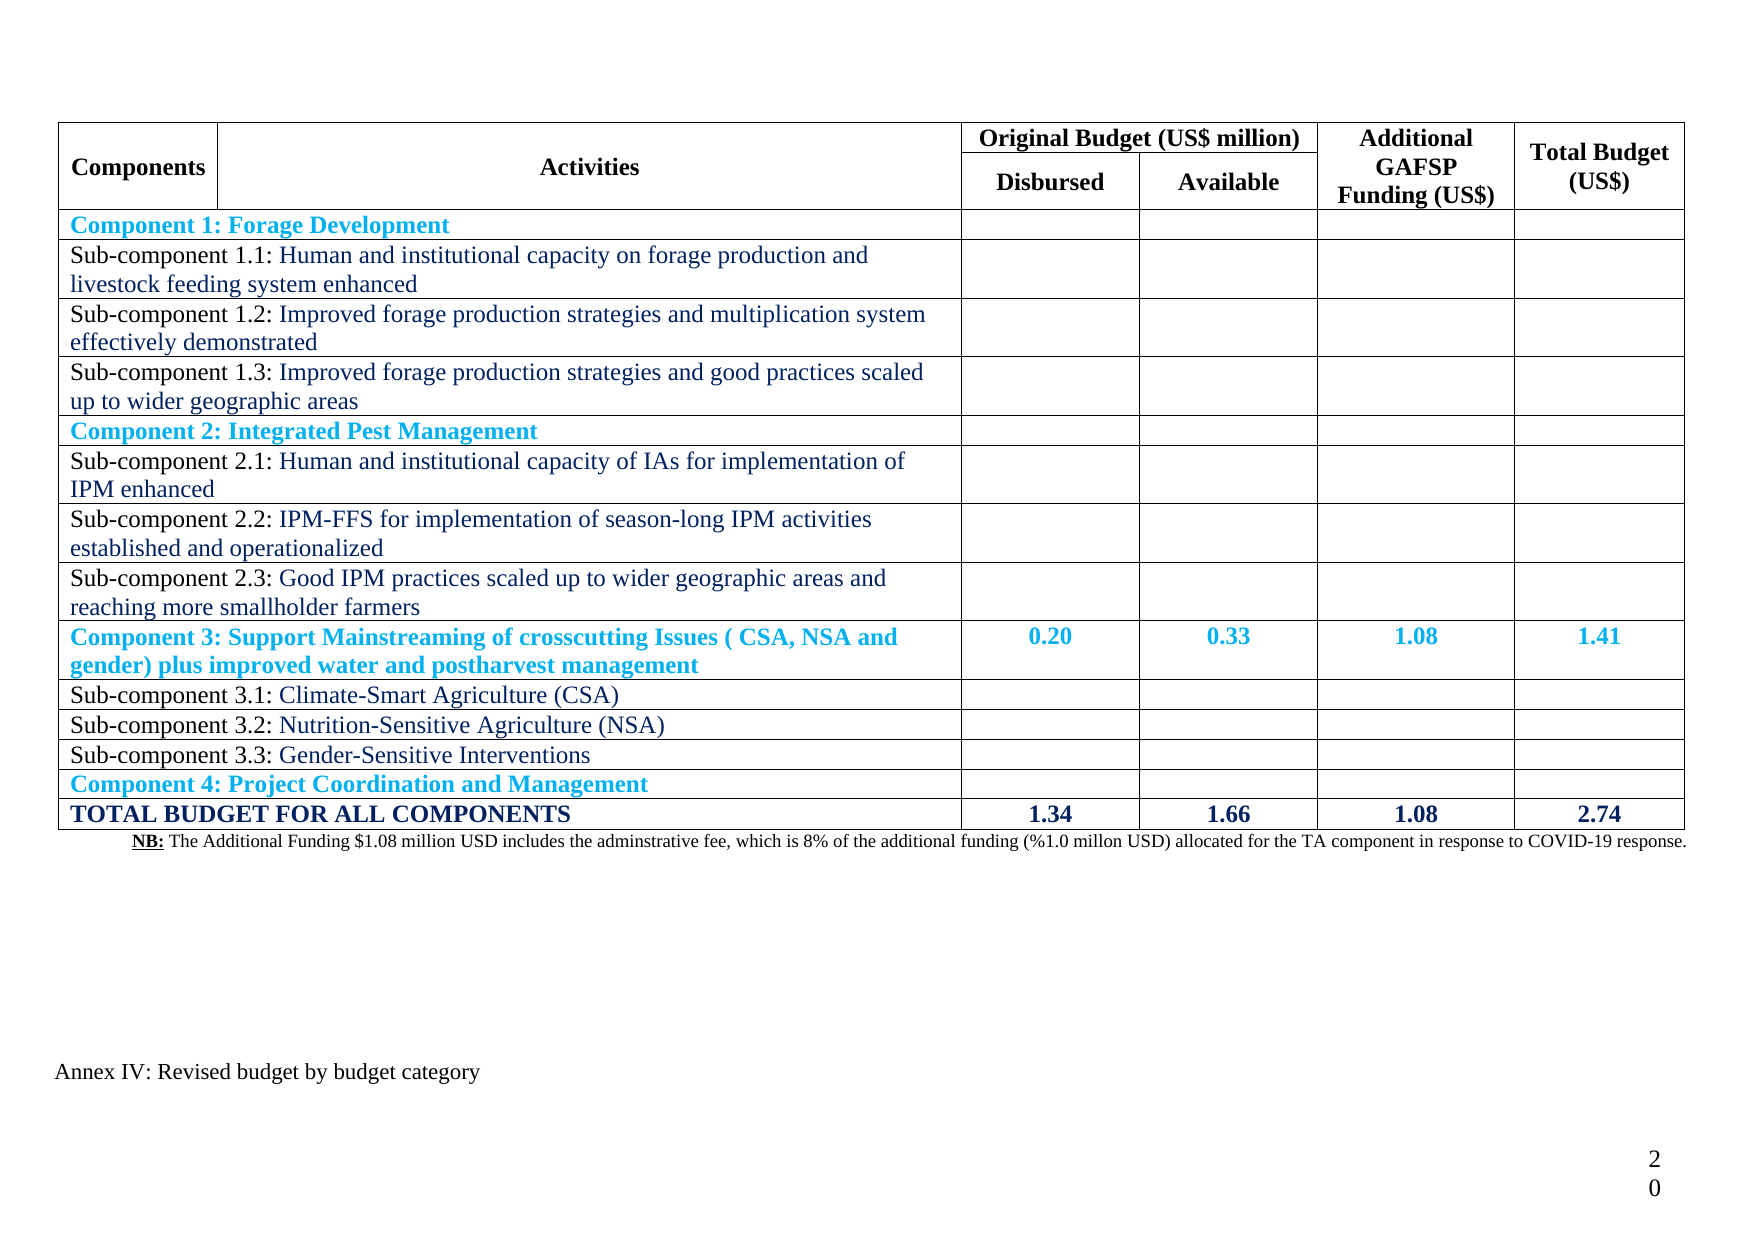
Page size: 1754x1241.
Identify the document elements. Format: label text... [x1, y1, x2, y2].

table_header Activities [218, 123, 961, 209]
table_cell Sub-component 1.1: Human and institutional capacity on forage production and livestock feeding system enhanced [59, 240, 961, 298]
table_cell [1515, 299, 1684, 356]
table_cell Sub-component 3.1: Climate-Smart Agriculture (CSA) [59, 680, 961, 709]
table_cell 1.08 [1318, 621, 1514, 679]
table_cell Component 2: Integrated Pest Management [59, 416, 961, 445]
table_header Original Budget (US$ million) [962, 123, 1317, 152]
table_cell [962, 680, 1139, 709]
table_cell [1140, 504, 1317, 562]
table_cell [1140, 299, 1317, 356]
table_cell TOTAL BUDGET FOR ALL COMPONENTS [59, 799, 961, 829]
table_cell [1318, 299, 1514, 356]
table_cell 1.41 [1515, 621, 1684, 679]
table_cell 1.66 [1140, 799, 1317, 829]
table_cell [1140, 710, 1317, 738]
table_cell [1515, 240, 1684, 298]
table_cell 0.20 [962, 621, 1139, 679]
table_cell [1318, 563, 1514, 620]
table_cell [1140, 770, 1317, 798]
table_cell Sub-component 2.2: IPM-FFS for implementation of season-long IPM activities established and operationalized [59, 504, 961, 562]
table_cell [1515, 710, 1684, 738]
table_cell [1318, 240, 1514, 298]
table_header Components [59, 123, 217, 209]
table_cell [1515, 563, 1684, 620]
table_cell 2.74 [1515, 799, 1684, 829]
table_cell 1.34 [962, 799, 1139, 829]
table_cell Component 3: Support Mainstreaming of crosscutting Issues ( CSA, NSA and gender) plus improved water and postharvest management [59, 621, 961, 679]
table_cell [962, 240, 1139, 298]
table_cell [962, 740, 1139, 768]
table_header Additional GAFSP Funding (US$) [1318, 123, 1514, 209]
table_cell [1318, 446, 1514, 503]
table_cell [1515, 504, 1684, 562]
table_cell [1515, 210, 1684, 239]
table_cell [962, 710, 1139, 738]
table_cell [1318, 740, 1514, 768]
table_cell [1318, 710, 1514, 738]
table_cell [962, 504, 1139, 562]
table_cell [1140, 680, 1317, 709]
table_cell [1515, 740, 1684, 768]
table_cell Sub-component 3.2: Nutrition-Sensitive Agriculture (NSA) [59, 710, 961, 738]
table_cell [1515, 680, 1684, 709]
table_cell [962, 770, 1139, 798]
table_cell 0.33 [1140, 621, 1317, 679]
table_cell [1318, 416, 1514, 445]
table_cell Disbursed [962, 153, 1139, 209]
table_cell Sub-component 1.2: Improved forage production strategies and multiplication system effectively demonstrated [59, 299, 961, 356]
table_cell [1140, 210, 1317, 239]
table_cell Sub-component 2.1: Human and institutional capacity of IAs for implementation of IPM enhanced [59, 446, 961, 503]
table_cell [1318, 680, 1514, 709]
table_cell [1318, 210, 1514, 239]
table_cell [962, 210, 1139, 239]
table_cell [1318, 770, 1514, 798]
table_cell Sub-component 3.3: Gender-Sensitive Interventions [59, 740, 961, 768]
table_cell 1.08 [1318, 799, 1514, 829]
table_cell [1140, 740, 1317, 768]
table_cell [1140, 240, 1317, 298]
table_cell [1140, 446, 1317, 503]
table_cell Component 1: Forage Development [59, 210, 961, 239]
table_cell [1515, 416, 1684, 445]
table_cell [1515, 357, 1684, 415]
table_cell Sub-component 2.3: Good IPM practices scaled up to wider geographic areas and reaching more smallholder farmers [59, 563, 961, 620]
table_cell [1140, 416, 1317, 445]
table_cell [962, 563, 1139, 620]
table_cell Available [1140, 153, 1317, 209]
table_cell [962, 357, 1139, 415]
table_header Total Budget (US$) [1515, 123, 1684, 209]
text NB: The Additional Funding $1.08 million USD includes the adminstrative fee, which is 8% of the additional funding (%1.0 millon USD) allocated for the TA component in response to COVID-19 response. [54, 830, 1688, 852]
table_cell [1515, 770, 1684, 798]
table_cell Sub-component 1.3: Improved forage production strategies and good practices scaled up to wider geographic areas [59, 357, 961, 415]
table_cell [962, 299, 1139, 356]
table_cell [962, 446, 1139, 503]
table_cell [1515, 446, 1684, 503]
table_cell [1140, 357, 1317, 415]
table_cell [1140, 563, 1317, 620]
text Annex IV: Revised budget by budget category [54, 1058, 1688, 1084]
table_cell Component 4: Project Coordination and Management [59, 770, 961, 798]
table_cell [962, 416, 1139, 445]
table_cell [1318, 357, 1514, 415]
table_cell [1318, 504, 1514, 562]
